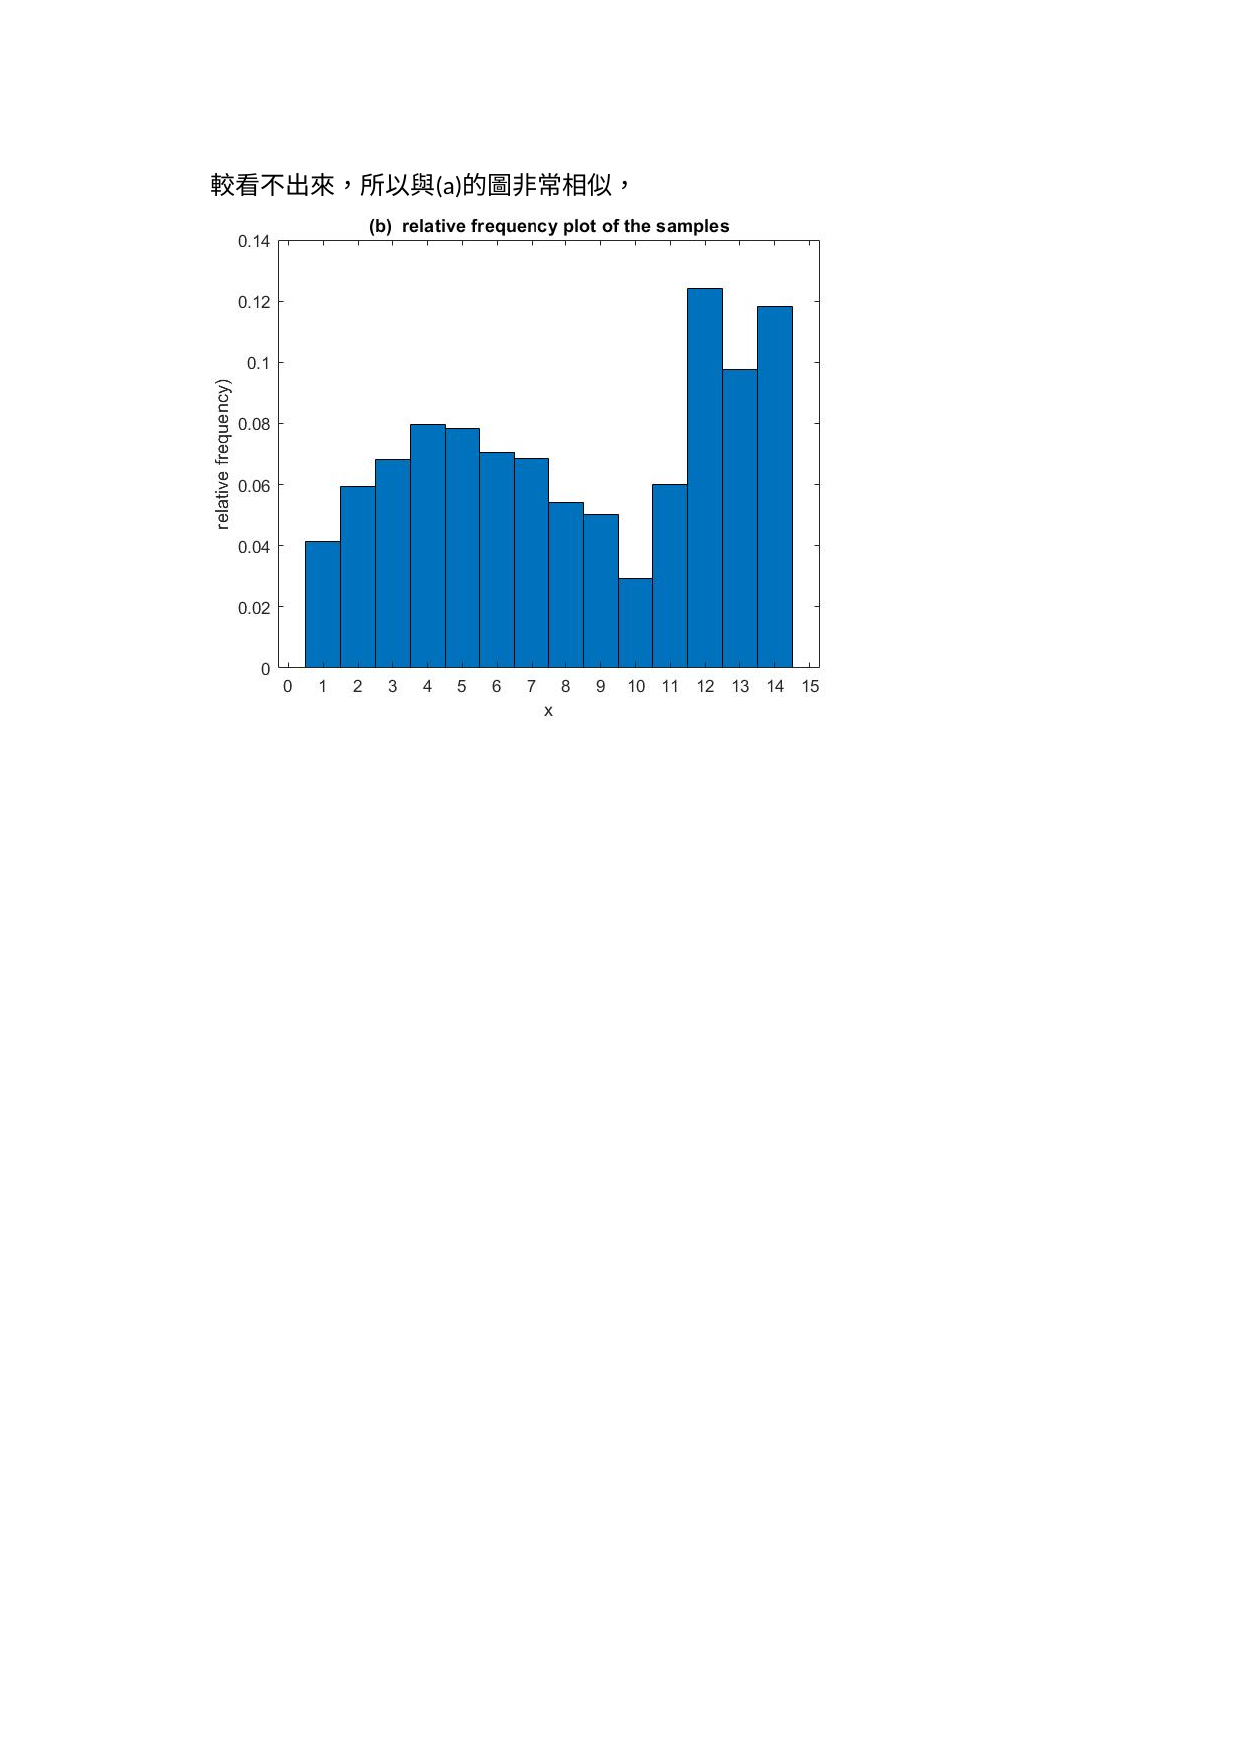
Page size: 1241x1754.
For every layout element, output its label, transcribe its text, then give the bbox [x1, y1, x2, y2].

text 較看不出來，所以與(a)的圖非常相似， [187, 164, 1053, 202]
picture [187, 202, 885, 725]
